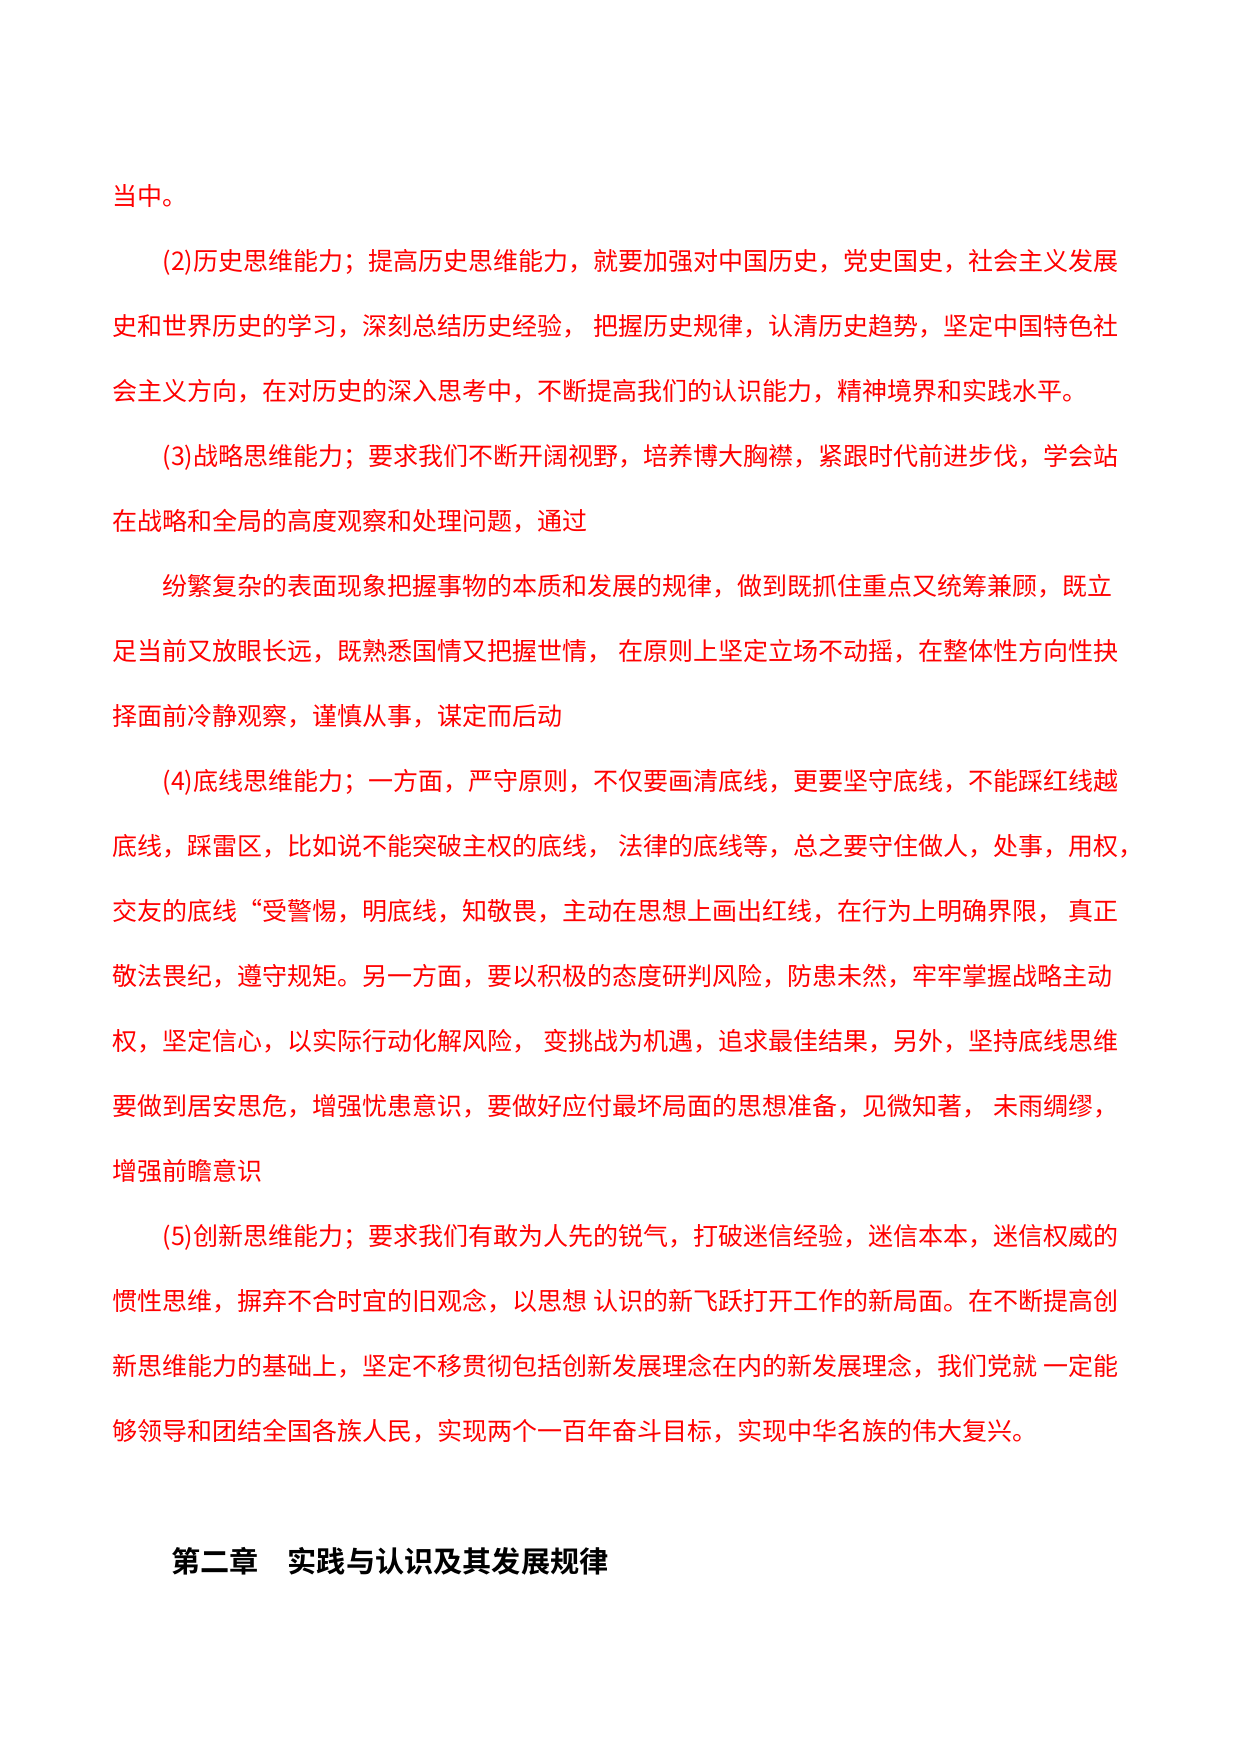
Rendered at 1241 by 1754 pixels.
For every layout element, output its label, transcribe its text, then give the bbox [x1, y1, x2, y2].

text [112, 162, 1128, 227]
list 实践与认识及其发展规律 [112, 1527, 1128, 1592]
text 纷繁复杂的表面现象把握事物的本质和发展的规律，做到既抓住重点又统筹兼顾，既立足当前又放眼长远，既熟悉国情又把握世情， 在原则上坚定立场不动摇，在整体性方向性抉择面前冷静观察，谨慎从事，谋定而后动 [112, 552, 1128, 747]
text (4)底线思维能力；一方面，严守原则，不仅要画清底线，更要坚守底线，不能踩红线越底线，踩雷区，比如说不能突破主权的底线， 法律的底线等，总之要守住做人，处事，用权，交友的底线“受警惕，明底线，知敬畏，主动在思想上画出红线，在行为上明确界限， 真正敬法畏纪，遵守规矩。另一方面，要以积极的态度研判风险，防患未然，牢牢掌握战略主动权，坚定信心，以实际行动化解风险， 变挑战为机遇，追求最佳结果，另外，坚持底线思维要做到居安思危，增强忧患意识，要做好应付最坏局面的思想准备，见微知著， 未雨绸缪，增强前瞻意识 [112, 747, 1128, 1202]
text (2)历史思维能力；提高历史思维能力，就要加强对中国历史，党史国史，社会主义发展史和世界历史的学习，深刻总结历史经验， 把握历史规律，认清历史趋势，坚定中国特色社会主义方向，在对历史的深入思考中，不断提高我们的认识能力，精神境界和实践水平。 [112, 227, 1128, 422]
text (5)创新思维能力；要求我们有敢为人先的锐气，打破迷信经验，迷信本本，迷信权威的惯性思维，摒弃不合时宜的旧观念，以思想 认识的新飞跃打开工作的新局面。在不断提高创新思维能力的基础上，坚定不移贯彻包括创新发展理念在内的新发展理念，我们党就 一定能够领导和团结全国各族人民，实现两个一百年奋斗目标，实现中华名族的伟大复兴。 [112, 1202, 1128, 1462]
text (3)战略思维能力；要求我们不断开阔视野，培养博大胸襟，紧跟时代前进步伐，学会站在战略和全局的高度观察和处理问题，通过 [112, 422, 1128, 552]
